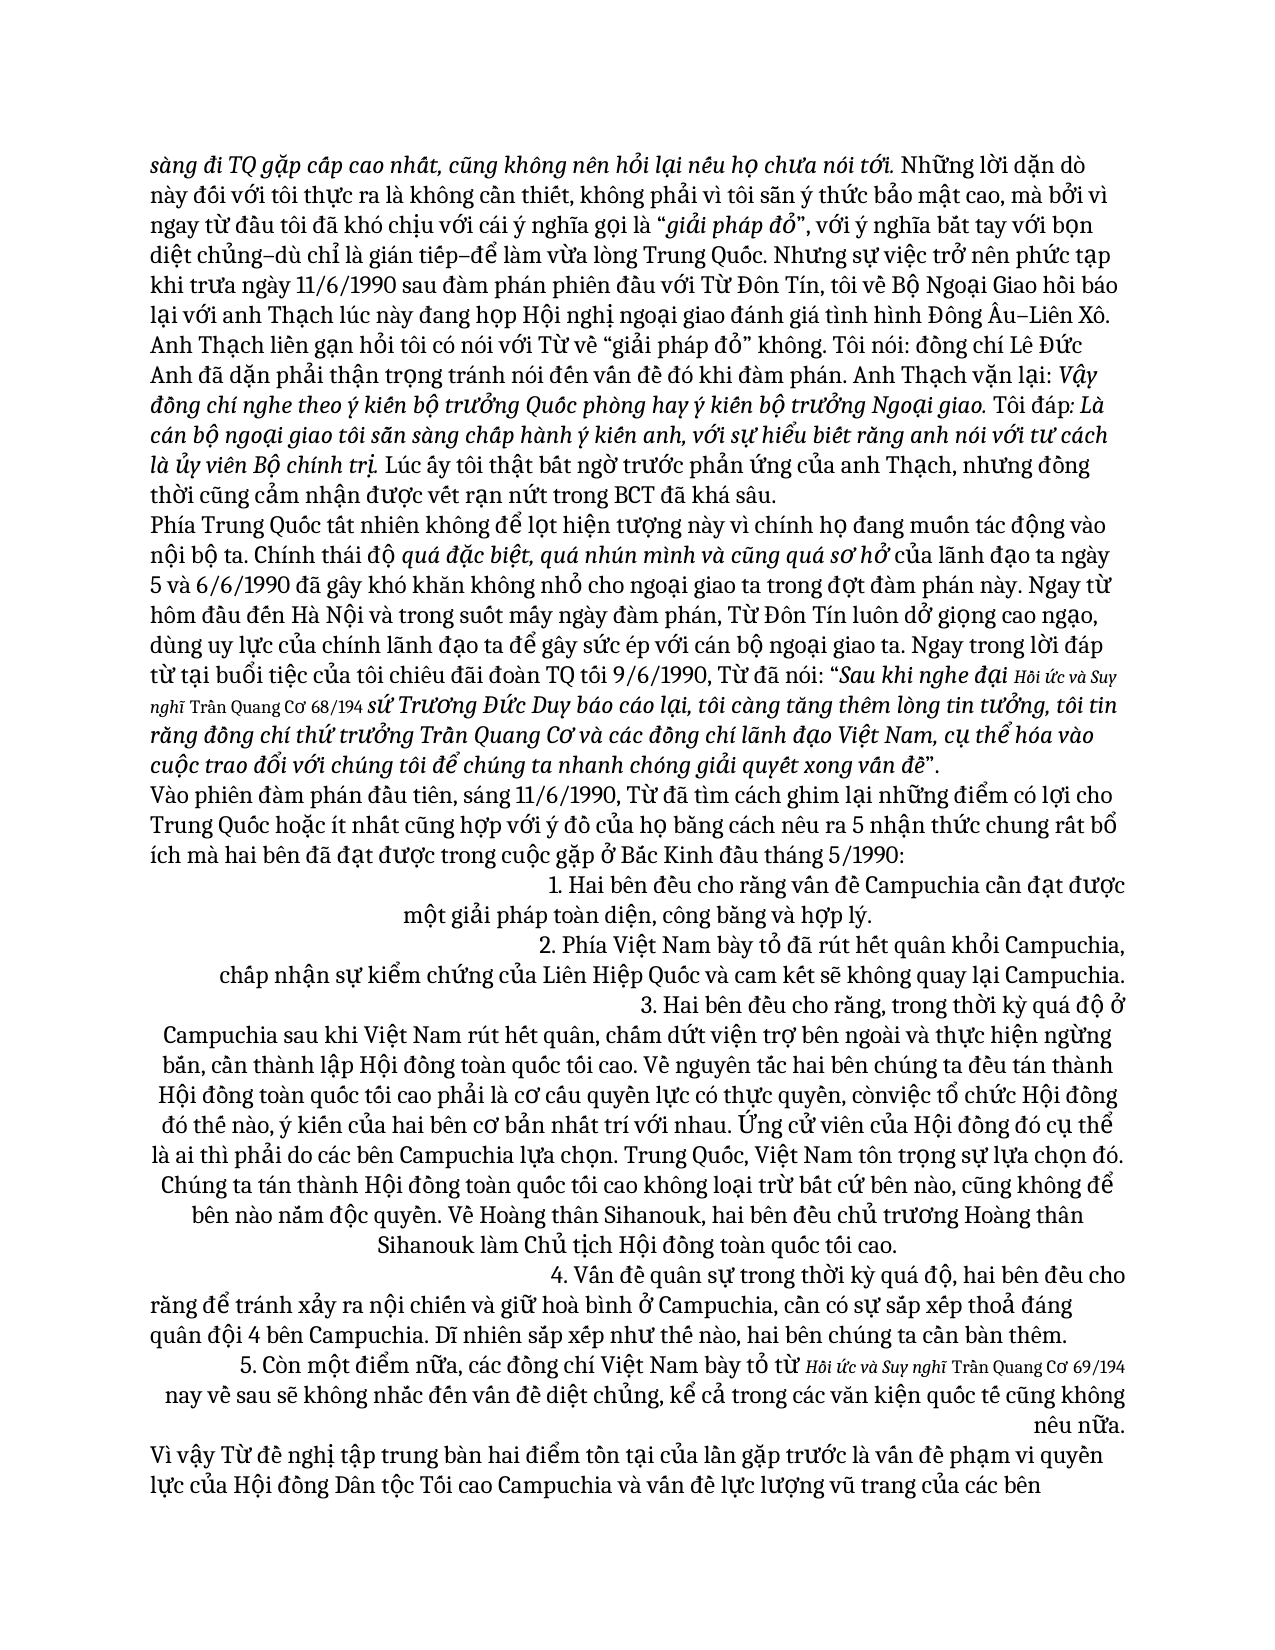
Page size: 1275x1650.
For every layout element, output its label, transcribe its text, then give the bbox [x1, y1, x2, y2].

text 5. Còn một điểm nữa, các đồng chí Việt Nam bày tỏ từ Hồi ức và Suy nghĩ Trần Quang Cơ 69/194 [150, 1350, 1125, 1380]
text chấp nhận sự kiểm chứng của Liên Hiệp Quốc và cam kết sẽ không quay lại Campuchia. [150, 960, 1125, 990]
text Vào phiên đàm phán đầu tiên, sáng 11/6/1990, Từ đã tìm cách ghim lại những điểm có lợi cho Trung Quốc hoặc ít nhất cũng hợp với ý đồ của họ bằng cách nêu ra 5 nhận thức chung rất bổ ích mà hai bên đã đạt được trong cuộc gặp ở Bắc Kinh đầu tháng 5/1990: [150, 780, 1125, 870]
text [150, 150, 1125, 510]
text rằng để tránh xảy ra nội chiến và giữ hoà bình ở Campuchia, cần có sự sắp xếp thoả đáng quân đội 4 bên Campuchia. Dĩ nhiên sắp xếp như thế nào, hai bên chúng ta cần bàn thêm. [150, 1290, 1125, 1350]
text 2. Phía Việt Nam bày tỏ đã rút hết quân khỏi Campuchia, [150, 930, 1125, 960]
text Campuchia sau khi Việt Nam rút hết quân, chấm dứt viện trợ bên ngoài và thực hiện ngừng bắn, cần thành lập Hội đồng toàn quốc tối cao. Về nguyên tắc hai bên chúng ta đều tán thành Hội đồng toàn quốc tối cao phải là cơ cấu quyền lực có thực quyền, cònviệc tổ chức Hội đồng đó thế nào, ý kiến của hai bên cơ bản nhất trí với nhau. Ứng cử viên của Hội đồng đó cụ thể là ai thì phải do các bên Campuchia lựa chọn. Trung Quốc, Việt Nam tôn trọng sự lựa chọn đó. Chúng ta tán thành Hội đồng toàn quốc tối cao không loại trừ bất cứ bên nào, cũng không để bên nào nắm độc quyền. Về Hoàng thân Sihanouk, hai bên đều chủ trương Hoàng thân Sihanouk làm Chủ tịch Hội đồng toàn quốc tối cao. [150, 1020, 1125, 1260]
text 1. Hai bên đều cho rằng vấn đề Campuchia cần đạt được [150, 870, 1125, 900]
text 3. Hai bên đều cho rằng, trong thời kỳ quá độ ở [150, 990, 1125, 1020]
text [150, 1440, 1125, 1500]
text nay về sau sẽ không nhắc đến vấn đề diệt chủng, kể cả trong các văn kiện quốc tế cũng không nêu nữa. [150, 1380, 1125, 1440]
text một giải pháp toàn diện, công bằng và hợp lý. [150, 900, 1125, 930]
text Phía Trung Quốc tất nhiên không để lọt hiện tượng này vì chính họ đang muốn tác động vào nội bộ ta. Chính thái độ quá đặc biệt, quá nhún mình và cũng quá sơ hở của lãnh đạo ta ngày 5 và 6/6/1990 đã gây khó khăn không nhỏ cho ngoại giao ta trong đợt đàm phán này. Ngay từ hôm đầu đến Hà Nội và trong suốt mấy ngày đàm phán, Từ Đôn Tín luôn dở giọng cao ngạo, dùng uy lực của chính lãnh đạo ta để gây sức ép với cán bộ ngoại giao ta. Ngay trong lời đáp từ tại buổi tiệc của tôi chiêu đãi đoàn TQ tối 9/6/1990, Từ đã nói: “Sau khi nghe đại Hồi ức và Suy nghĩ Trần Quang Cơ 68/194 sứ Trương Đức Duy báo cáo lại, tôi càng tăng thêm lòng tin tưởng, tôi tin rằng đồng chí thứ trưởng Trần Quang Cơ và các đồng chí lãnh đạo Việt Nam, cụ thể hóa vào cuộc trao đổi với chúng tôi để chúng ta nhanh chóng giải quyết xong vấn đề”. [150, 510, 1125, 780]
text 4. Vấn đề quân sự trong thời kỳ quá độ, hai bên đều cho [150, 1260, 1125, 1290]
